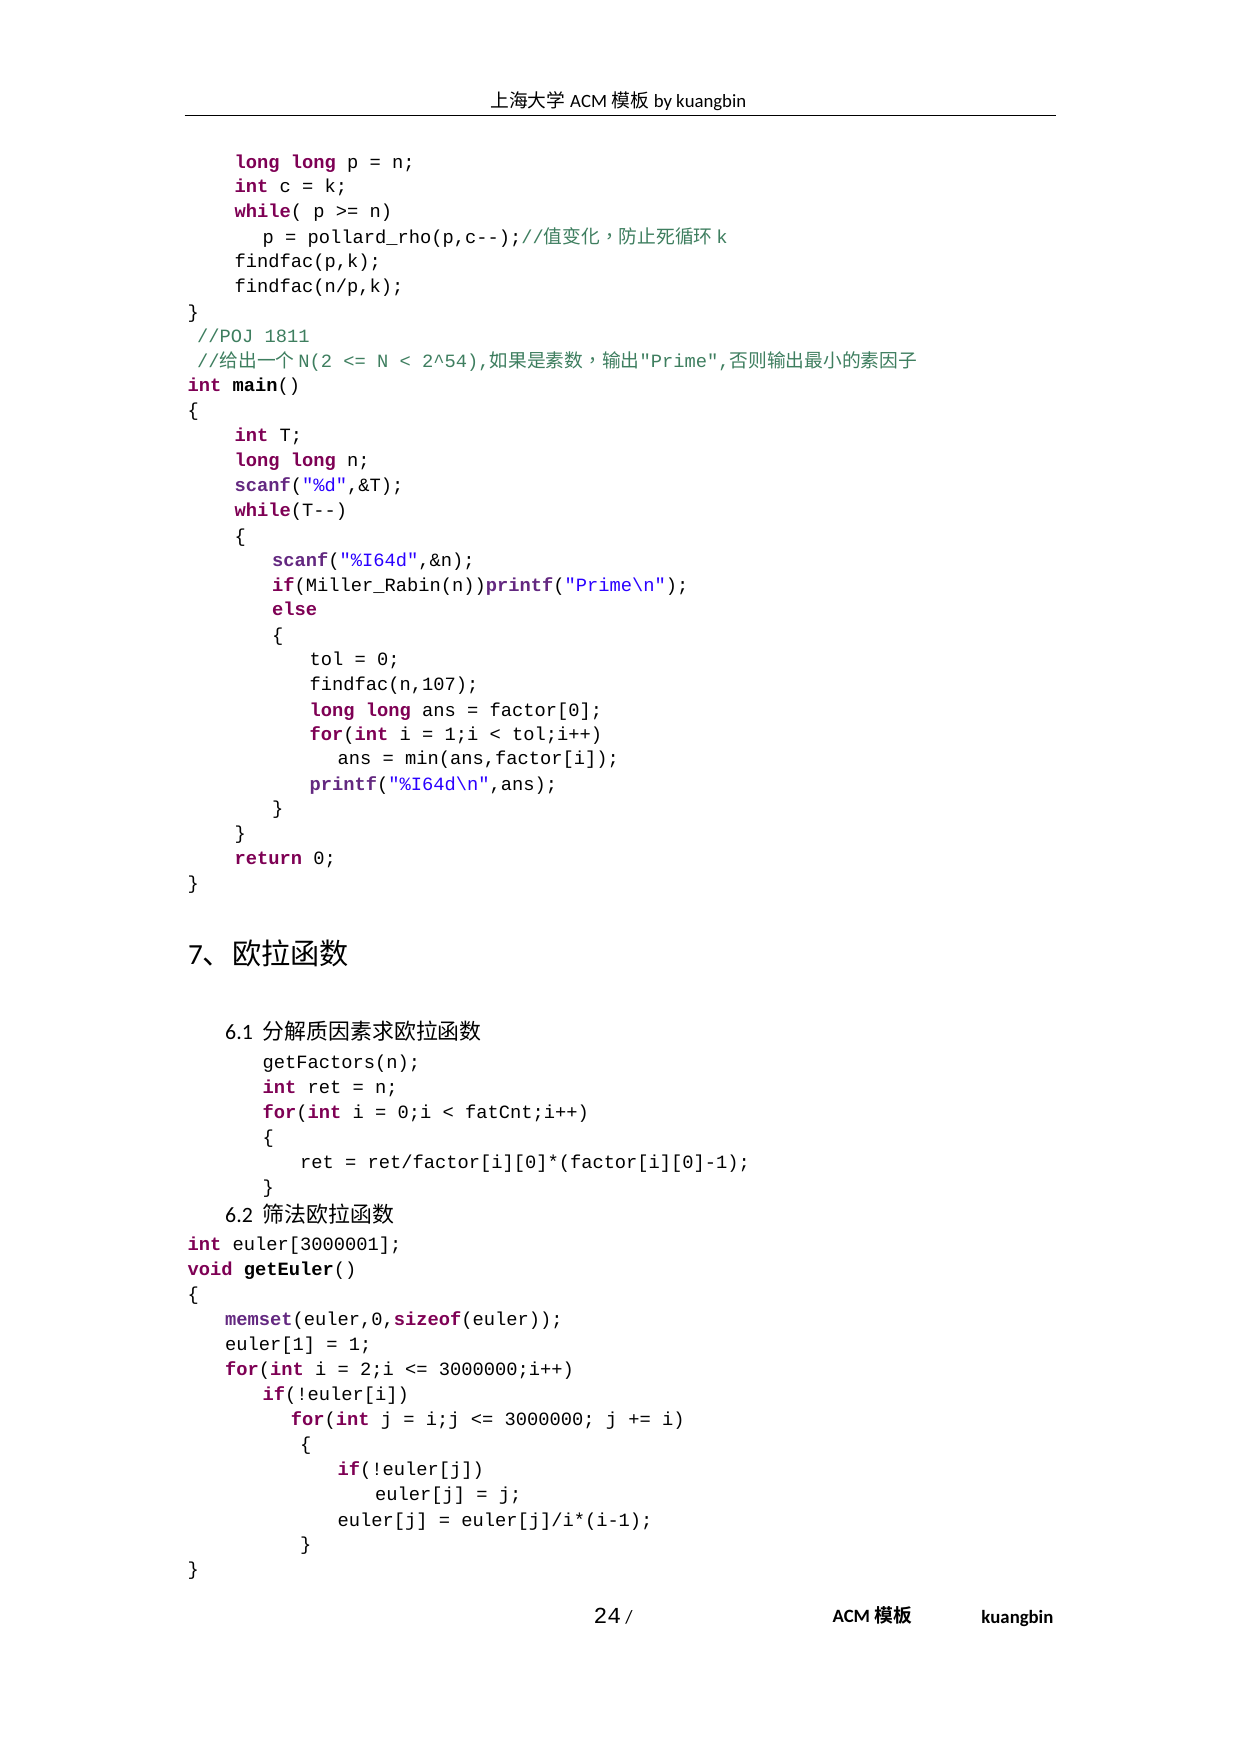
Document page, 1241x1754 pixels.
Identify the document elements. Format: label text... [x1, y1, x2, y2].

text //POJ 1811 [197, 326, 1067, 346]
text long long n; scanf("%d",&T); while(T--) [234, 451, 403, 522]
text for(int i = 1;i < tol;i++) ans = min(ans,factor[i]); [309, 724, 620, 770]
text int ret = n; [262, 1078, 1067, 1099]
text long long p = n; int c = k; while( p >= n) [234, 152, 414, 223]
subtitle 7、欧拉函数 [179, 931, 357, 973]
text getFactors(n); [262, 1053, 1067, 1074]
text if(!euler[i]) [262, 1385, 1067, 1406]
text } [300, 1534, 1067, 1556]
text findfac(p,k); findfac(n/p,k); [234, 252, 405, 298]
text { [187, 1285, 1067, 1306]
text printf("%I64d\n",ans); [309, 774, 1067, 795]
text //给出一个N(2 <= N < 2^54),如果是素数，输出"Prime",否则输出最小的素因子 [197, 346, 1067, 372]
text p = pollard_rho(p,c--);//值变化，防止死循环k [262, 227, 1067, 248]
text } [234, 824, 1067, 845]
text int T; [234, 426, 1067, 447]
subtitle 6.2 筛法欧拉函数 [225, 1199, 1067, 1228]
text scanf("%I64d",&n); if(Miller_Rabin(n))printf("Prime\n"); else [272, 551, 690, 621]
text for(int i = 0;i < fatCnt;i++) [262, 1103, 1067, 1124]
text return 0; [234, 849, 1067, 870]
text tol = 0; findfac(n,107); [309, 650, 480, 696]
text } [187, 874, 1067, 895]
text { [300, 1435, 1067, 1456]
text long long ans = factor[0]; [309, 699, 1067, 721]
subtitle int main() [187, 376, 1067, 397]
text ret = ret/factor[i][0]*(factor[i][0]-1); [300, 1153, 1067, 1174]
text for(int j = i;j <= 3000000; j += i) [291, 1410, 1067, 1431]
text int euler[3000001]; [187, 1235, 1067, 1256]
text euler[j] = euler[j]/i*(i-1); [337, 1509, 1067, 1531]
text for(int i = 2;i <= 3000000;i++) [225, 1360, 1067, 1381]
text } [262, 1178, 1067, 1199]
subtitle 6.1 分解质因素求欧拉函数 [225, 1014, 1067, 1046]
text { [272, 625, 1067, 646]
text } [187, 301, 1067, 322]
text } [187, 1559, 1067, 1581]
text memset(euler,0,sizeof(euler)); euler[1] = 1; [225, 1310, 564, 1356]
text { [187, 401, 1067, 422]
text if(!euler[j]) euler[j] = j; [337, 1460, 523, 1506]
text { [262, 1128, 1067, 1149]
text { [234, 526, 1067, 547]
text } [272, 799, 1067, 820]
subtitle void getEuler() [187, 1260, 1067, 1281]
